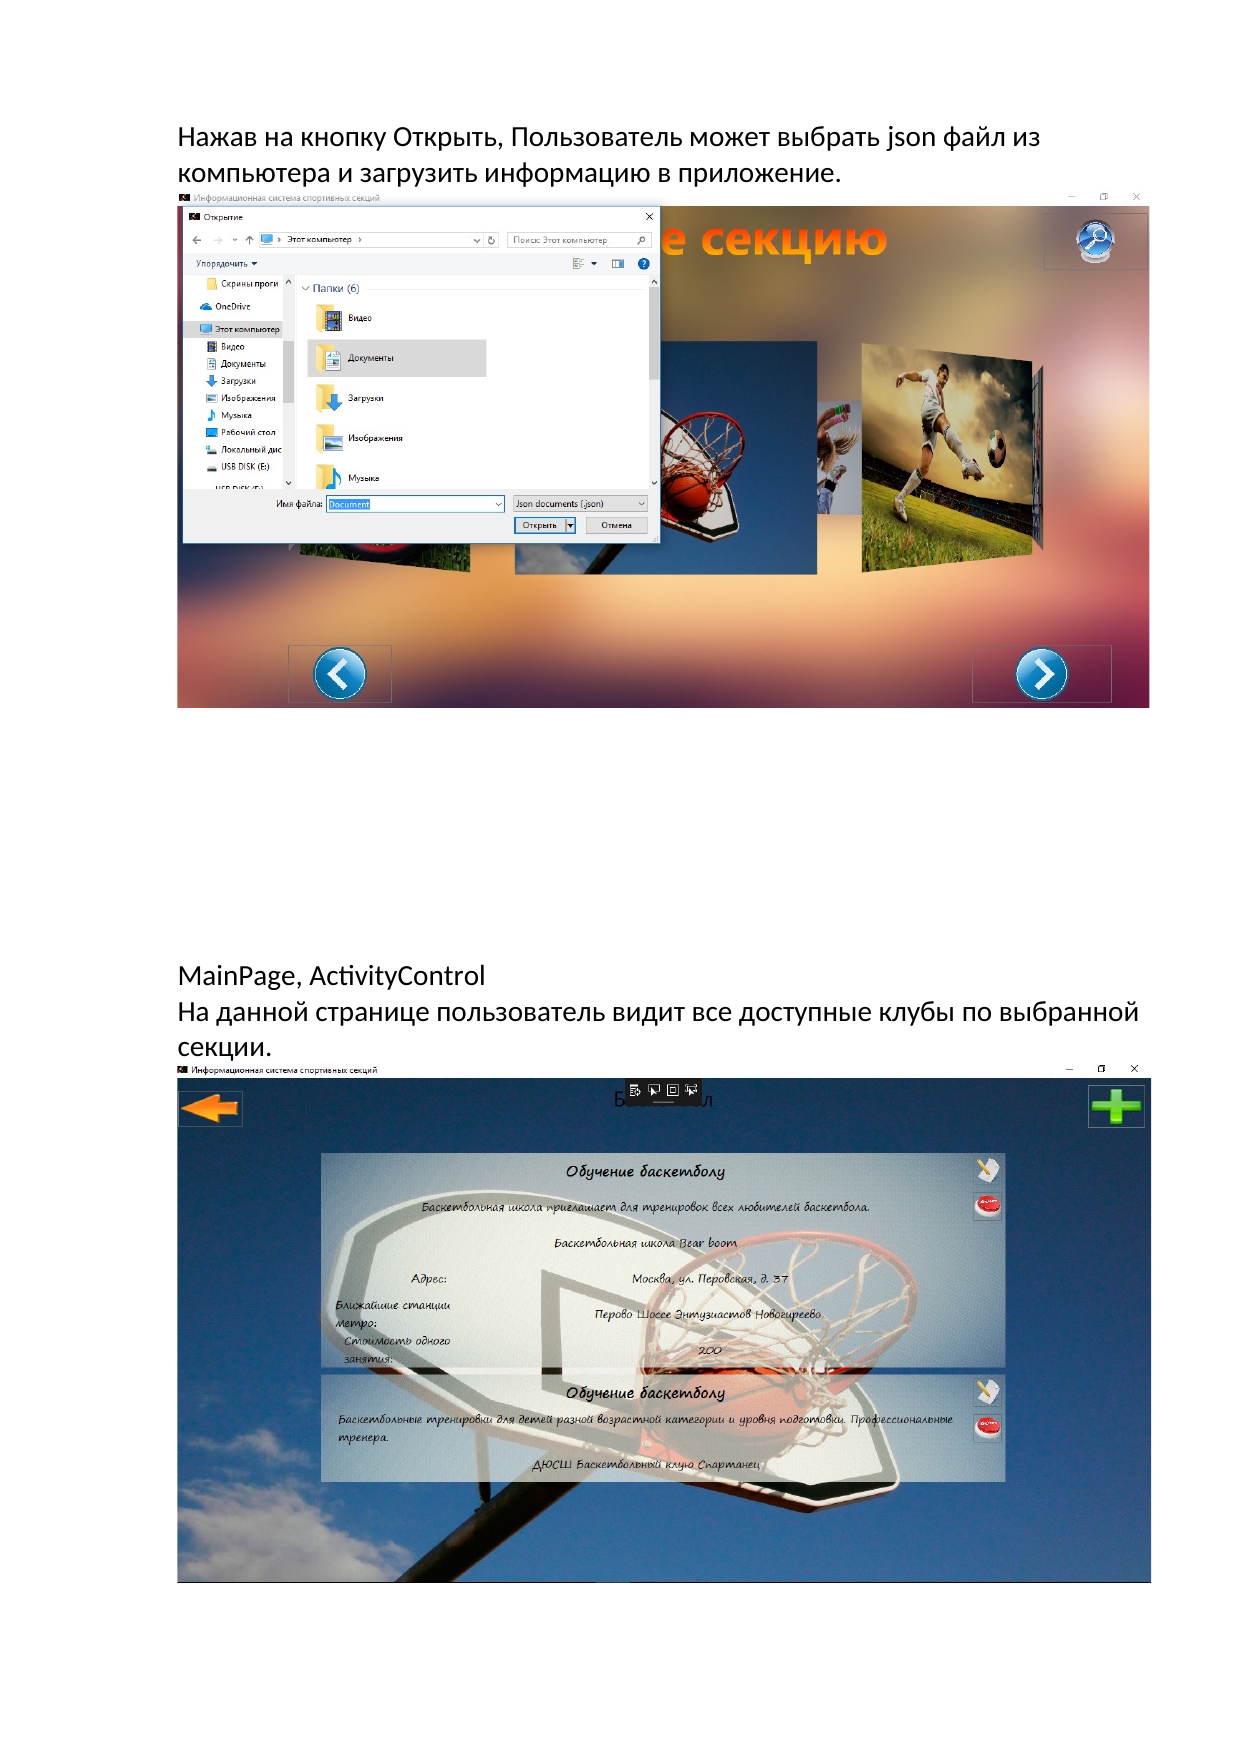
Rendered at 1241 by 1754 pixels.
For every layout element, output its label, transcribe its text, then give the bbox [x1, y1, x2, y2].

text Нажав на кнопку Открыть, Пользователь может выбрать json файл из компьютера и загрузить информацию в приложение. [177, 118, 1152, 189]
picture [177, 189, 1150, 708]
text На данной странице пользователь видит все доступные клубы по выбранной секции. [177, 993, 1152, 1064]
text MainPage, ActivityControl [177, 957, 1152, 993]
picture [177, 1064, 1152, 1583]
